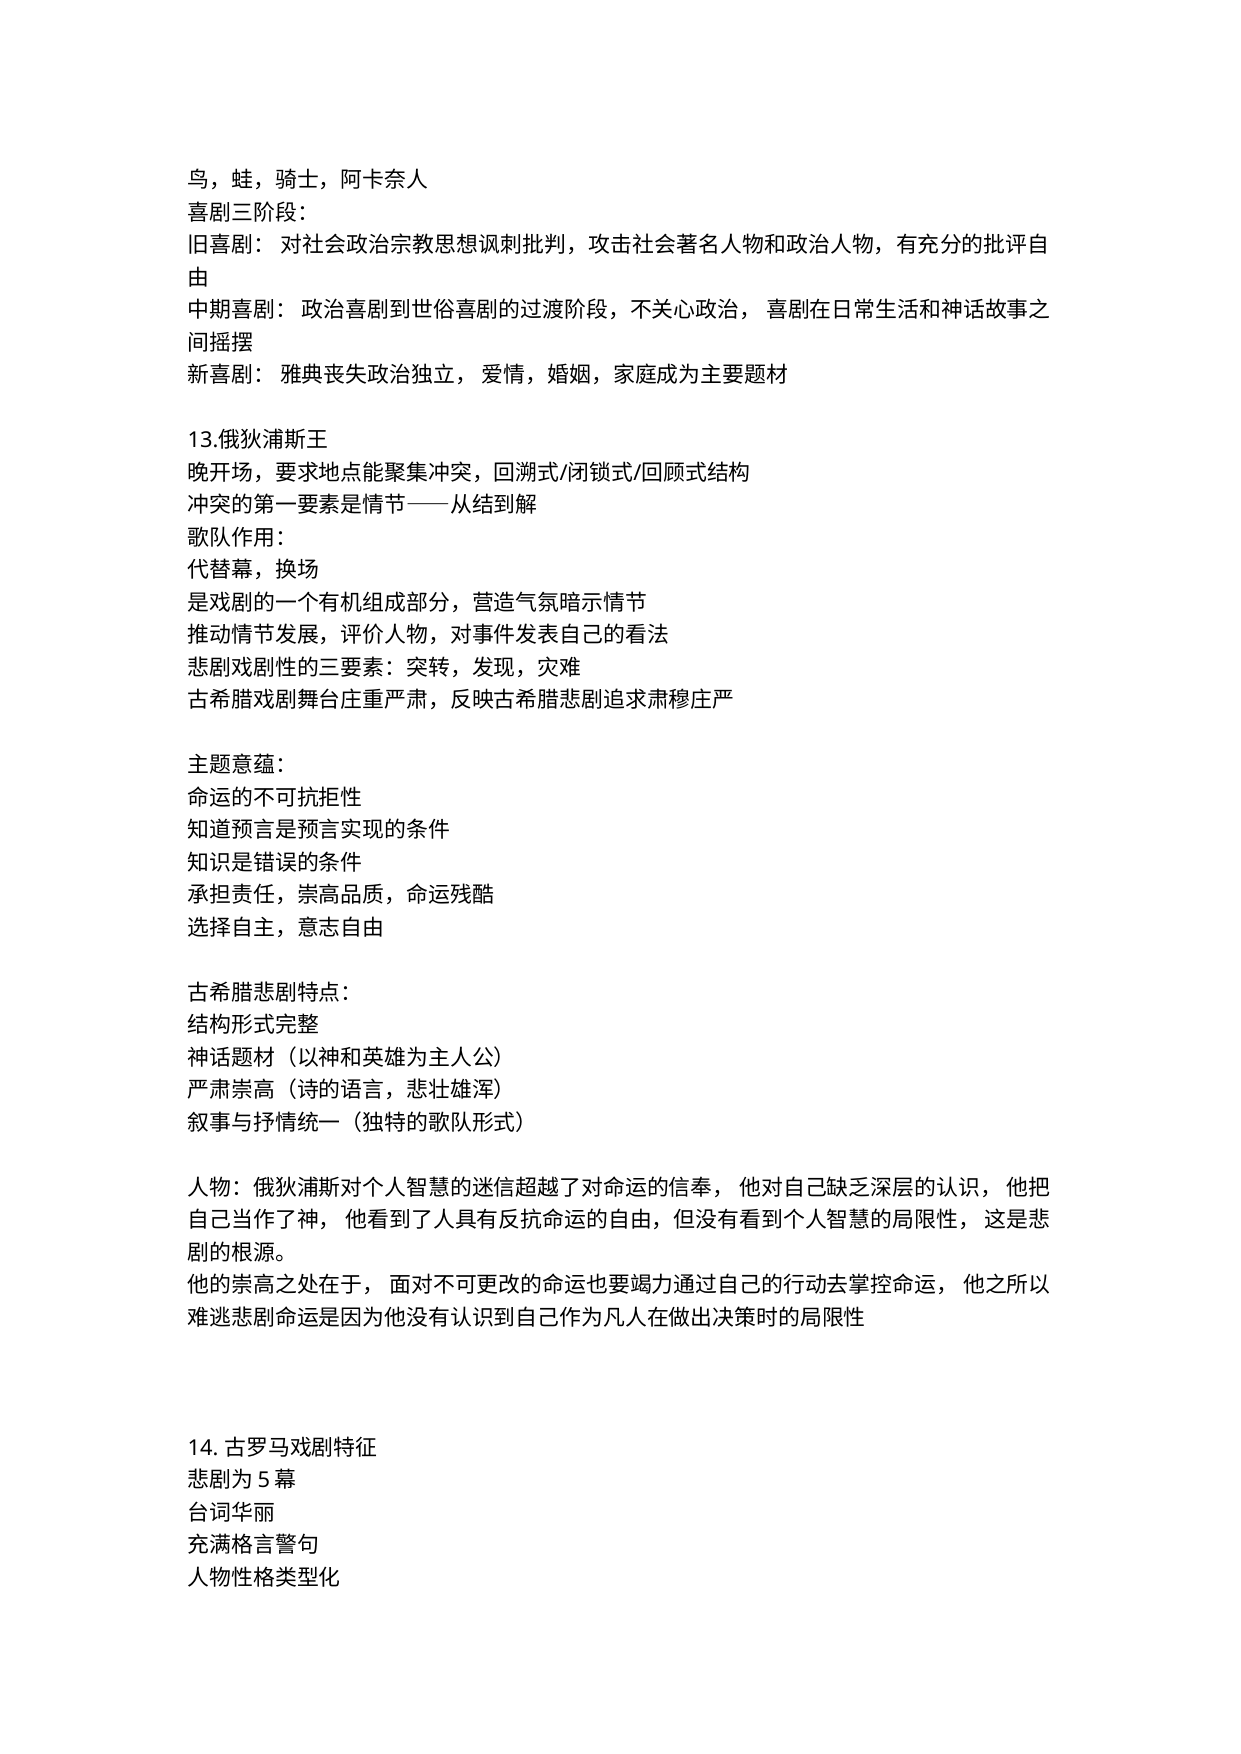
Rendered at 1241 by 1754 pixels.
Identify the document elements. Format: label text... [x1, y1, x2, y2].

text 推动情节发展，评价人物，对事件发表自己的看法 [187, 617, 1053, 649]
text 14. 古罗马戏剧特征 [187, 1429, 1053, 1462]
text 晚开场，要求地点能聚集冲突，回溯式/闭锁式/回顾式结构 [187, 454, 1053, 487]
text 选择自主，意志自由 [187, 909, 1053, 942]
text 承担责任，崇高品质，命运残酷 [187, 877, 1053, 909]
text 主题意蕴： [187, 747, 1053, 779]
text 喜剧三阶段： [187, 194, 1053, 227]
text 人物性格类型化 [187, 1559, 1053, 1592]
text 旧喜剧： 对社会政治宗教思想讽刺批判，攻击社会著名人物和政治人物，有充分的批评自由 [187, 227, 1053, 292]
text 中期喜剧： 政治喜剧到世俗喜剧的过渡阶段，不关心政治， 喜剧在日常生活和神话故事之间摇摆 [187, 292, 1053, 357]
text 他的崇高之处在于， 面对不可更改的命运也要竭力通过自己的行动去掌控命运， 他之所以难逃悲剧命运是因为他没有认识到自己作为凡人在做出决策时的局限性 [187, 1267, 1053, 1332]
text 冲突的第一要素是情节——从结到解 [187, 487, 1053, 519]
text 鸟，蛙，骑士，阿卡奈人 [187, 162, 1053, 194]
text 悲剧为5幕 [187, 1462, 1053, 1494]
text 人物：俄狄浦斯对个人智慧的迷信超越了对命运的信奉， 他对自己缺乏深层的认识， 他把自己当作了神， 他看到了人具有反抗命运的自由，但没有看到个人智慧的局限性， 这是悲剧的根源。 [187, 1169, 1053, 1267]
text 神话题材（以神和英雄为主人公） [187, 1039, 1053, 1072]
text 代替幕，换场 [187, 552, 1053, 584]
text 新喜剧： 雅典丧失政治独立， 爱情，婚姻，家庭成为主要题材 [187, 357, 1053, 389]
text 结构形式完整 [187, 1007, 1053, 1039]
text 充满格言警句 [187, 1527, 1053, 1559]
text 13.俄狄浦斯王 [187, 422, 1053, 454]
text 古希腊悲剧特点： [187, 974, 1053, 1007]
text 悲剧戏剧性的三要素：突转，发现，灾难 [187, 649, 1053, 682]
text 知识是错误的条件 [187, 844, 1053, 877]
text 命运的不可抗拒性 [187, 779, 1053, 812]
text 歌队作用： [187, 519, 1053, 552]
text 台词华丽 [187, 1494, 1053, 1527]
text 严肃崇高（诗的语言，悲壮雄浑） [187, 1072, 1053, 1104]
text 叙事与抒情统一（独特的歌队形式） [187, 1104, 1053, 1137]
text 是戏剧的一个有机组成部分，营造气氛暗示情节 [187, 584, 1053, 617]
text 古希腊戏剧舞台庄重严肃，反映古希腊悲剧追求肃穆庄严 [187, 682, 1053, 714]
text 知道预言是预言实现的条件 [187, 812, 1053, 844]
